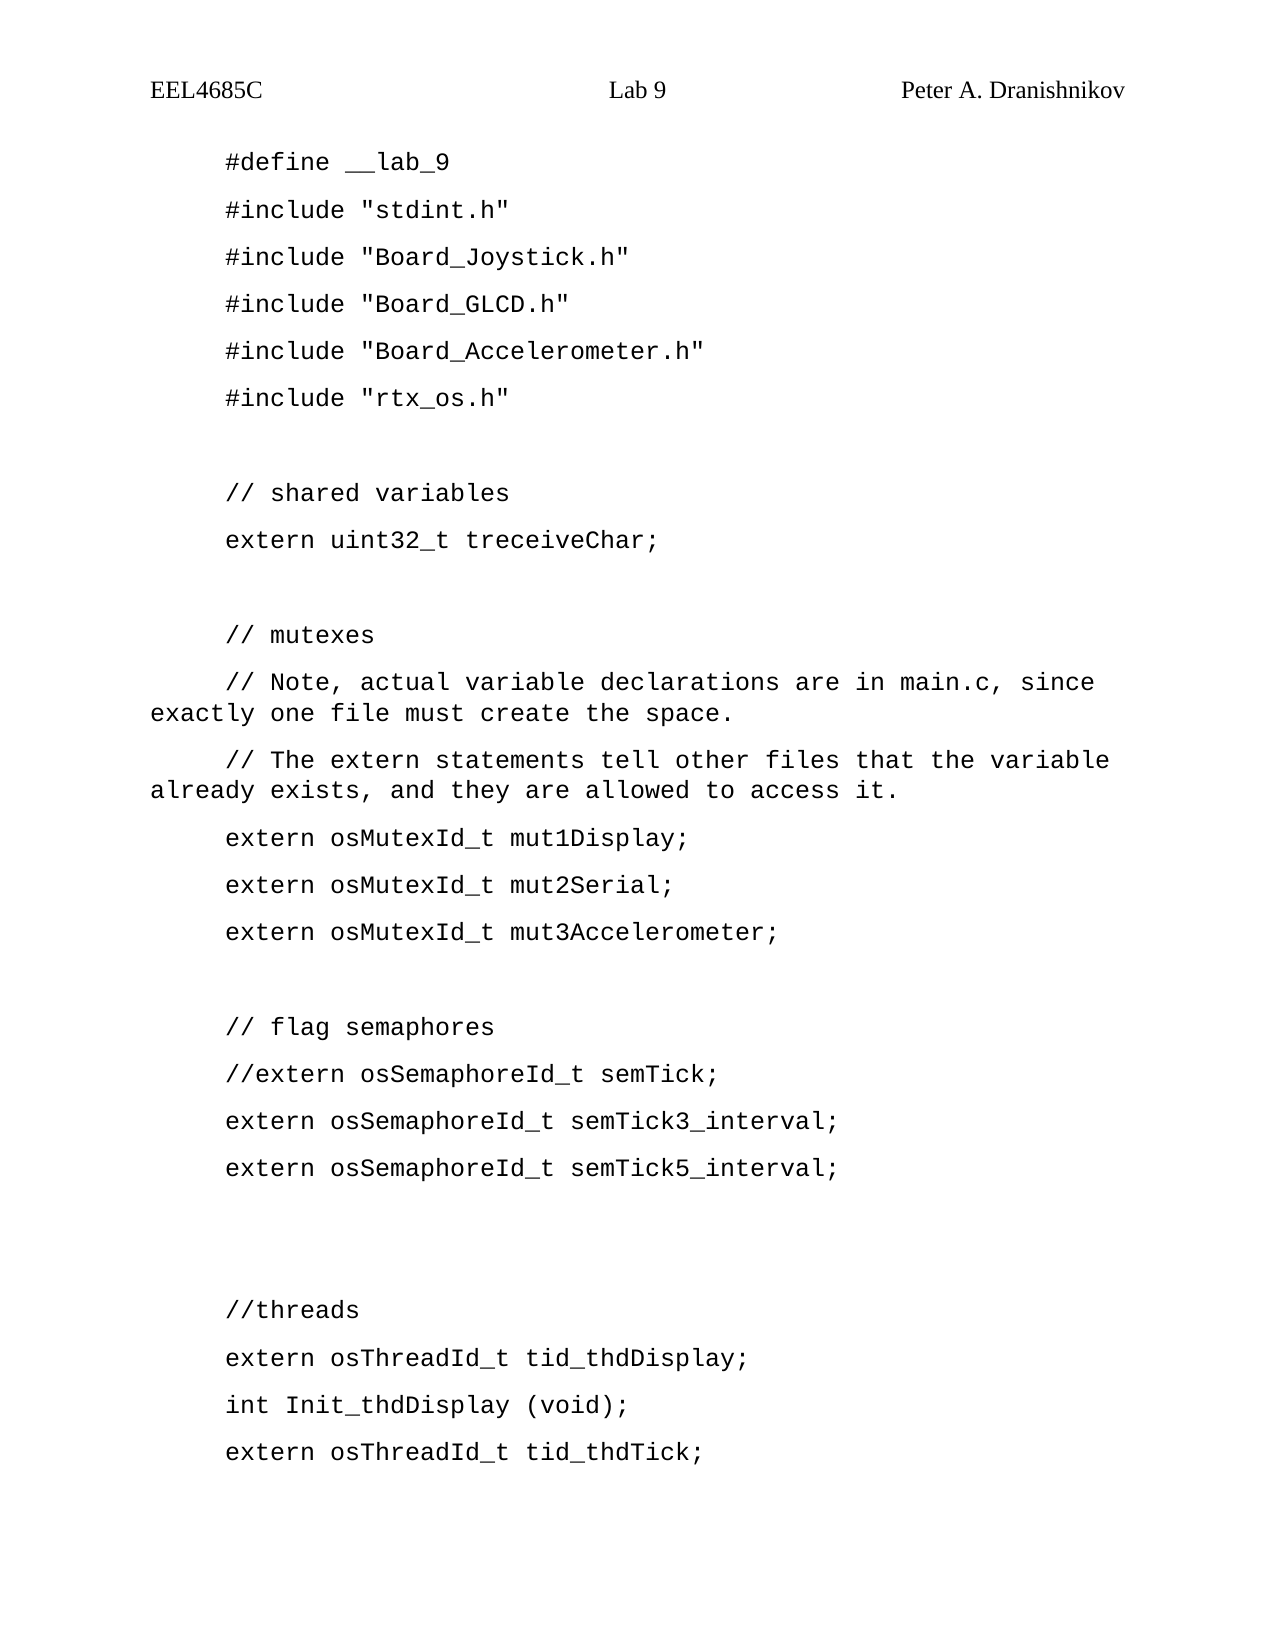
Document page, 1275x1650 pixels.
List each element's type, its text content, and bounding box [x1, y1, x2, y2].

text extern osMutexId_t mut1Display; [150, 825, 1125, 854]
text // flag semaphores [150, 1014, 1125, 1043]
text //extern osSemaphoreId_t semTick; [150, 1062, 1125, 1090]
text // The extern statements tell other files that the variable already exists, and they are allowed to access it. [150, 748, 1125, 806]
text extern osThreadId_t tid_thdDisplay; [150, 1345, 1125, 1373]
text //threads [150, 1298, 1125, 1326]
text extern osSemaphoreId_t semTick5_interval; [150, 1156, 1125, 1184]
text extern uint32_t treceiveChar; [150, 528, 1125, 556]
text // shared variables [150, 481, 1125, 509]
text #define __lab_9 [150, 150, 1125, 178]
text extern osMutexId_t mut3Accelerometer; [150, 920, 1125, 948]
text extern osSemaphoreId_t semTick3_interval; [150, 1109, 1125, 1137]
text #include "Board_Accelerometer.h" [150, 339, 1125, 367]
text // mutexes [150, 623, 1125, 651]
text #include "Board_GLCD.h" [150, 292, 1125, 320]
text #include "rtx_os.h" [150, 386, 1125, 414]
text // Note, actual variable declarations are in main.c, since exactly one file must create the space. [150, 670, 1125, 729]
text extern osMutexId_t mut2Serial; [150, 872, 1125, 901]
text extern osThreadId_t tid_thdTick; [150, 1439, 1125, 1468]
text #include "Board_Joystick.h" [150, 244, 1125, 273]
text int Init_thdDisplay (void); [150, 1392, 1125, 1421]
text #include "stdint.h" [150, 197, 1125, 226]
